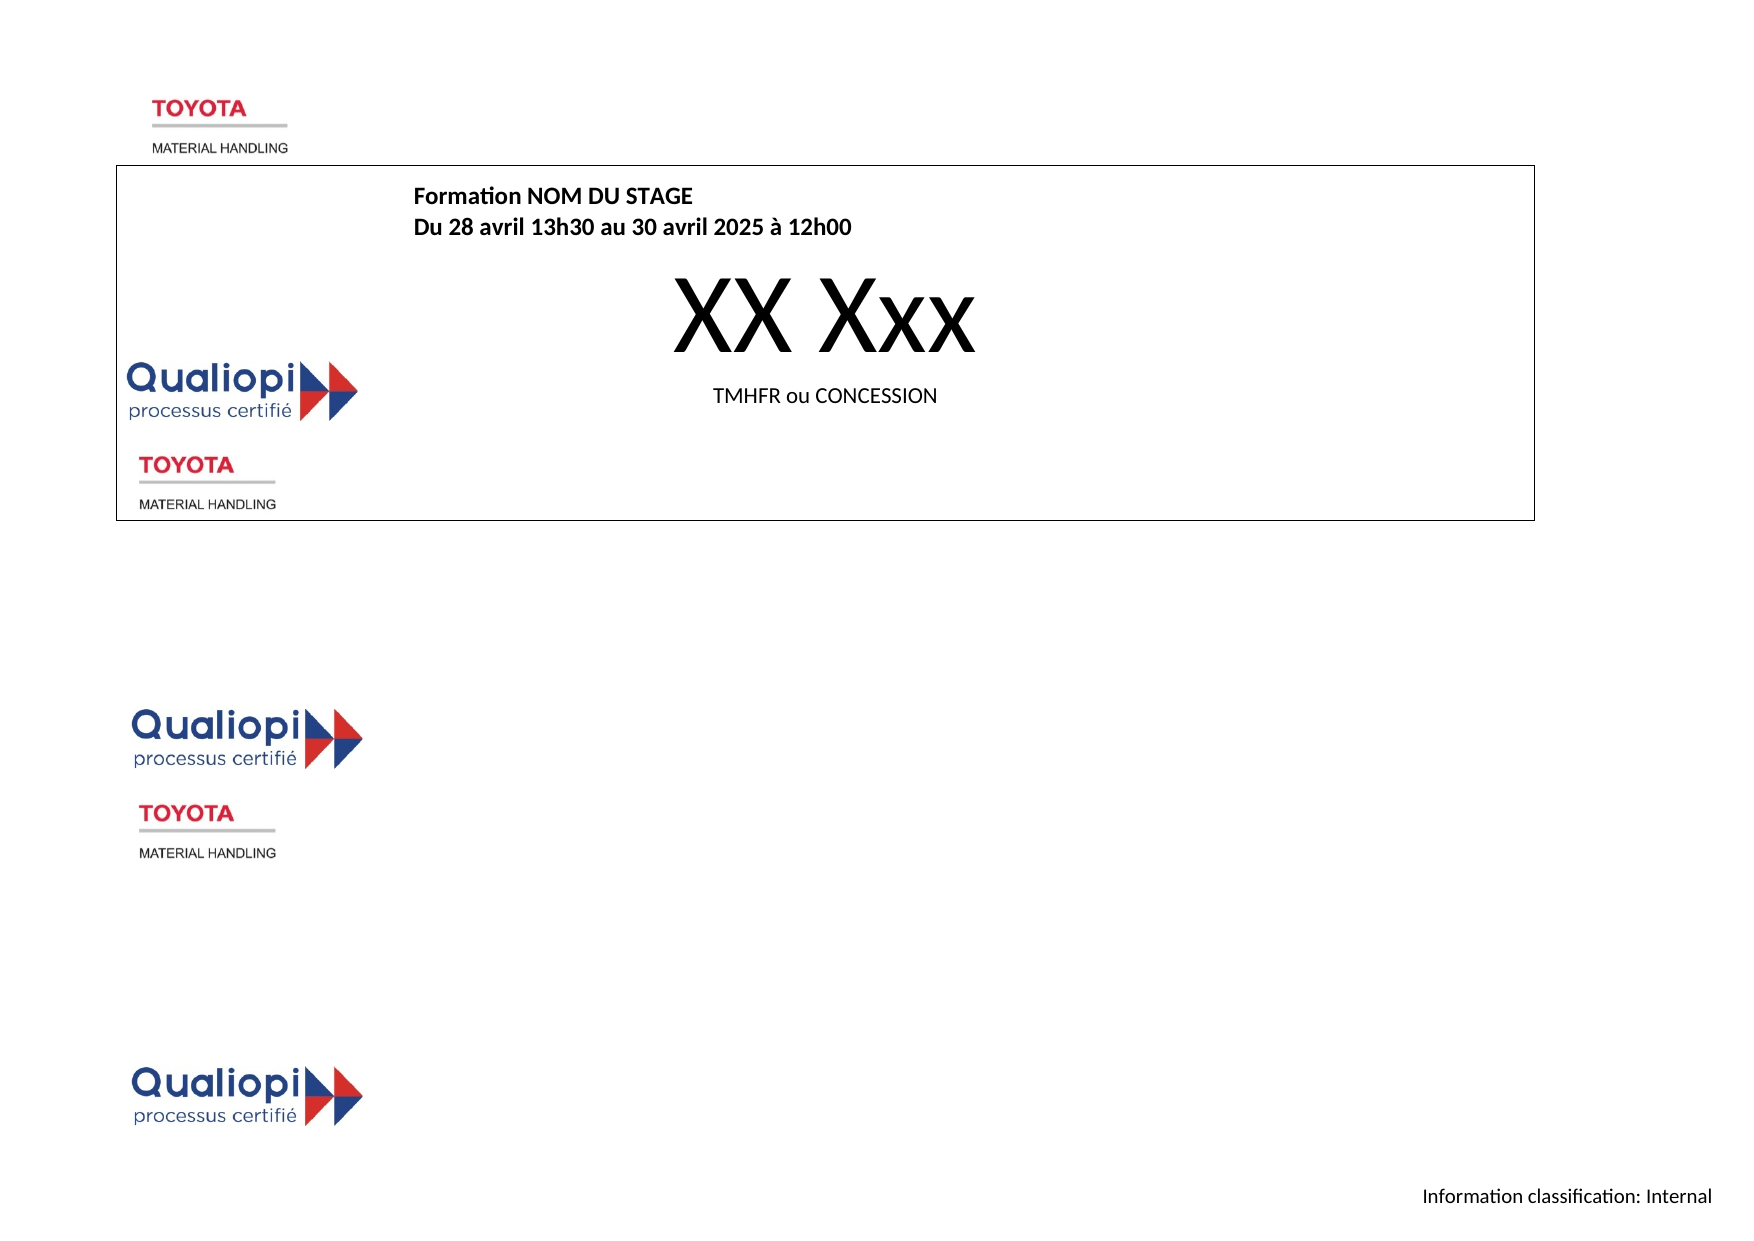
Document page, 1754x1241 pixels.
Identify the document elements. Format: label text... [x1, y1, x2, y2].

picture [131, 1066, 363, 1126]
picture [131, 709, 363, 769]
picture [128, 443, 282, 519]
picture [141, 87, 294, 162]
picture [128, 791, 282, 867]
table_header Formation NOM DU STAGE Du 28 avril 13h30 au 30 avril 2025 à 12h00 XX Xxx TMHFR ou CONCESSION [117, 166, 1534, 519]
